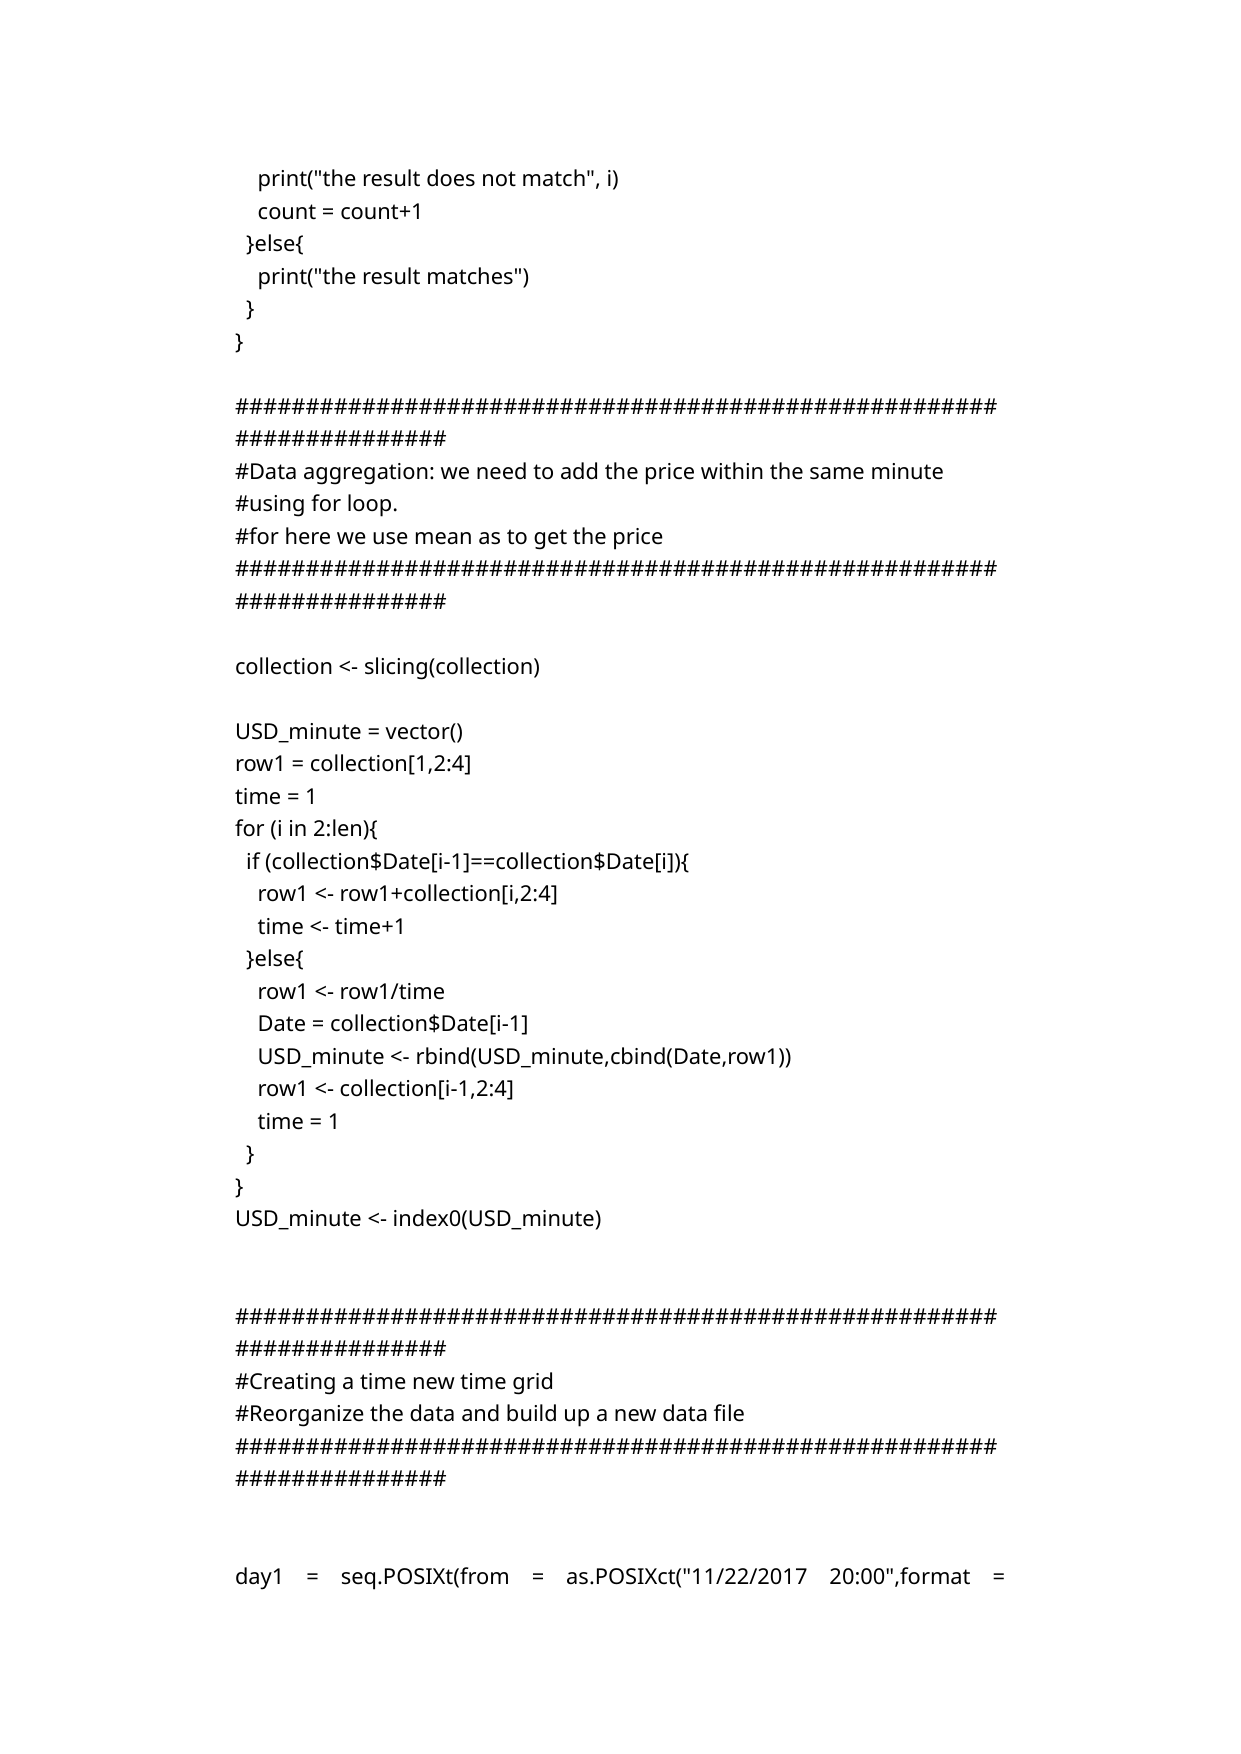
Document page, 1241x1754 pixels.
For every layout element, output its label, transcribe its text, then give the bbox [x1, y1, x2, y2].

text Date = collection$Date[i-1] [235, 1007, 1006, 1039]
text ##################################################################### [235, 1299, 1006, 1364]
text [235, 389, 1006, 454]
text print("the result does not match", i) [235, 162, 1006, 194]
text row1 <- row1+collection[i,2:4] [235, 877, 1006, 909]
text if (collection$Date[i-1]==collection$Date[i]){ [235, 844, 1006, 877]
text }else{ [235, 227, 1006, 259]
text #Reorganize the data and build up a new data file [235, 1397, 1006, 1429]
text USD_minute <- rbind(USD_minute,cbind(Date,row1)) [235, 1039, 1006, 1072]
text #for here we use mean as to get the price [235, 519, 1006, 552]
text count = count+1 [235, 194, 1006, 227]
text #Creating a time new time grid [235, 1364, 1006, 1397]
text #using for loop. [235, 487, 1006, 519]
text } [235, 1137, 1006, 1169]
text #Data aggregation: we need to add the price within the same minute [235, 454, 1006, 487]
text time <- time+1 [235, 909, 1006, 942]
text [235, 1559, 1006, 1592]
text } [235, 324, 1006, 357]
text time = 1 [235, 1104, 1006, 1137]
text row1 <- collection[i-1,2:4] [235, 1072, 1006, 1104]
text } [235, 1169, 1006, 1202]
text for (i in 2:len){ [235, 812, 1006, 844]
text row1 = collection[1,2:4] [235, 747, 1006, 779]
text ##################################################################### [235, 1429, 1006, 1494]
text USD_minute <- index0(USD_minute) [235, 1202, 1006, 1234]
text time = 1 [235, 779, 1006, 812]
text collection <- slicing(collection) [235, 649, 1006, 682]
text }else{ [235, 942, 1006, 974]
text ##################################################################### [235, 552, 1006, 617]
text USD_minute = vector() [235, 714, 1006, 747]
text print("the result matches") [235, 259, 1006, 292]
text } [235, 292, 1006, 324]
text row1 <- row1/time [235, 974, 1006, 1007]
